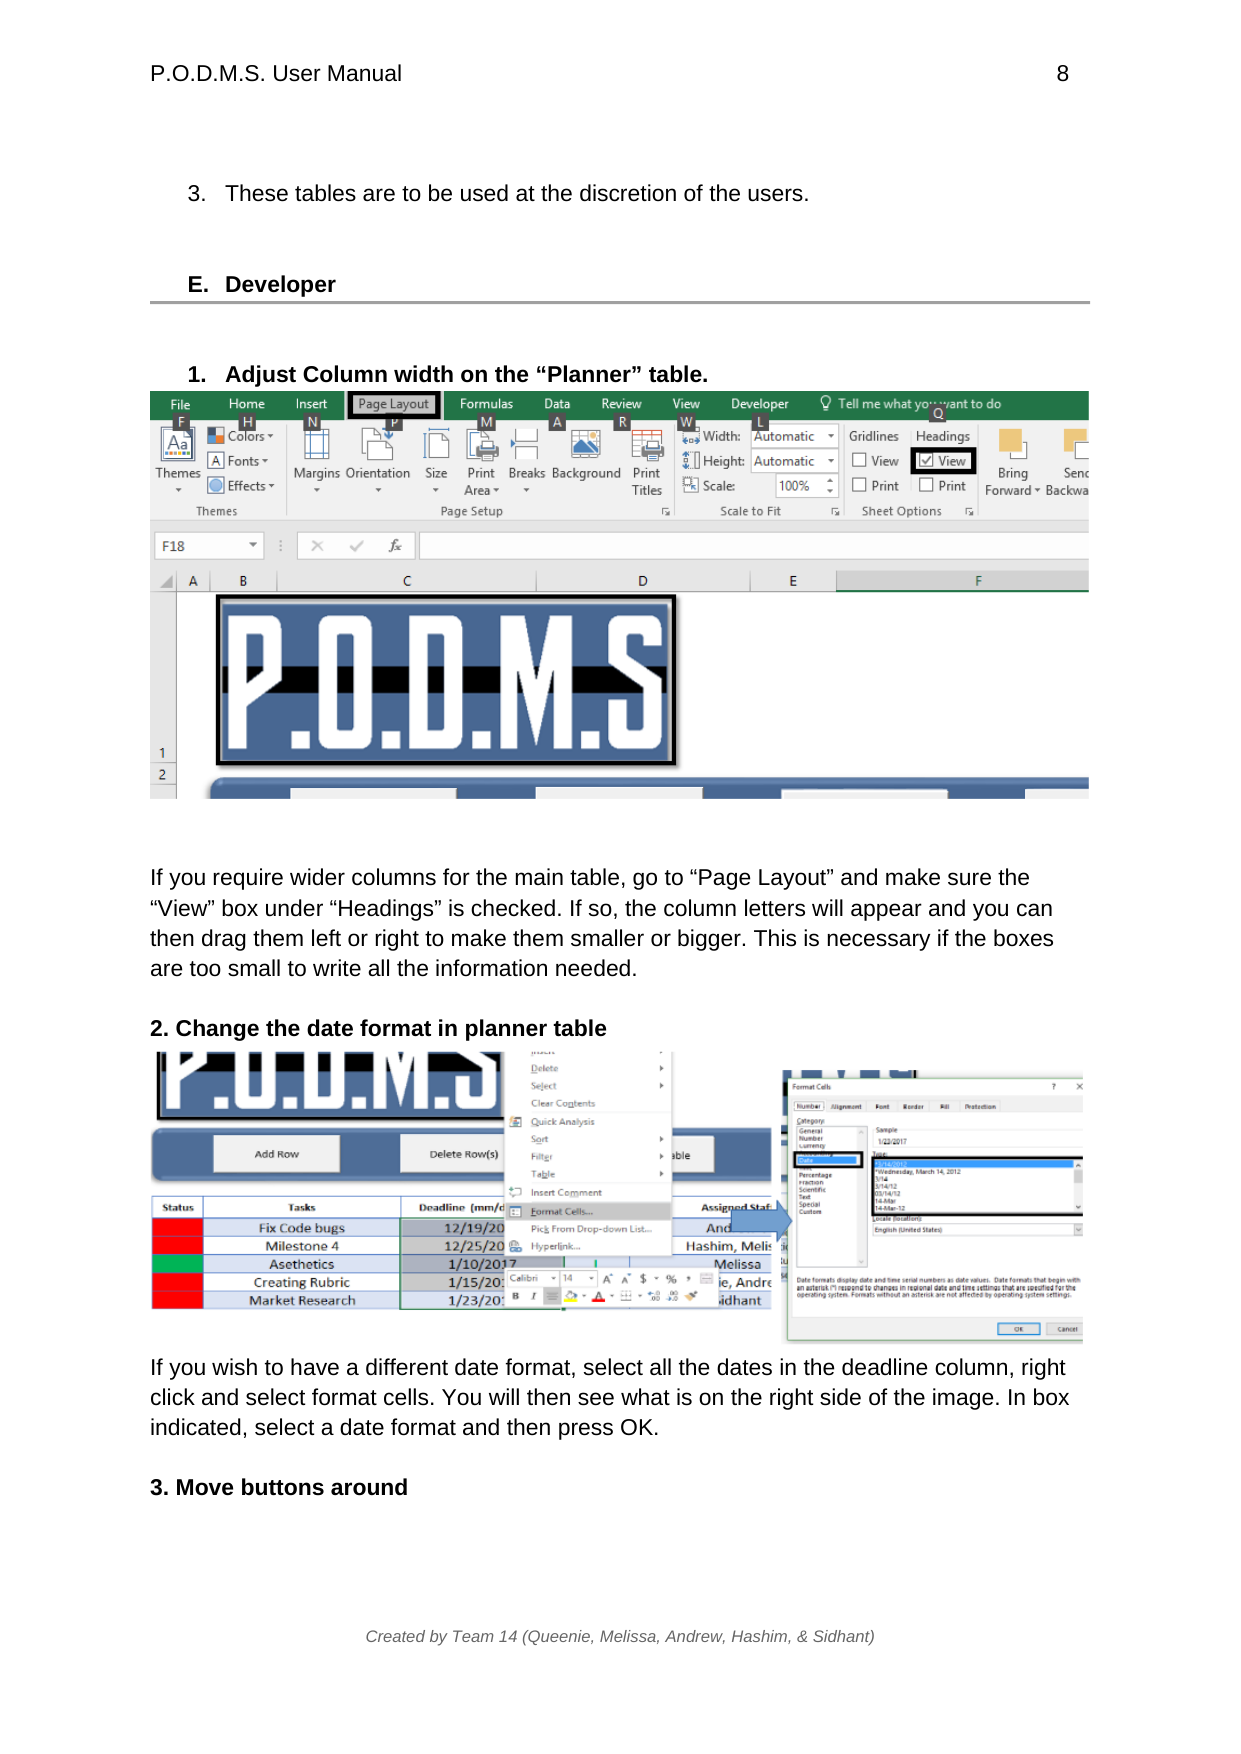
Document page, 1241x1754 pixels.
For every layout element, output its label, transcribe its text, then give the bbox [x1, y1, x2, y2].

list Adjust Column width on the “Planner” table. [187, 361, 1090, 388]
text 3. Move buttons around [150, 1474, 1090, 1501]
text If you require wider columns for the main table, go to “Page Layout” and make sure the “View” box under “Headings” is checked. If so, the column letters will appear and you can then drag them left or right to make them smaller or bigger. This is necessary if the boxes are too small to write all the information needed. [150, 864, 1090, 981]
text 2. Change the date format in planner table [150, 1015, 1090, 1042]
list Developer [187, 271, 1090, 297]
list These tables are to be used at the discretion of the users. [187, 180, 1090, 207]
picture [150, 391, 1091, 800]
text If you wish to have a different date format, select all the dates in the deadline column, right click and select format cells. You will then see what is on the right side of the image. In box indicated, select a date format and then press OK. [150, 1353, 1090, 1440]
picture [150, 1045, 1091, 1350]
